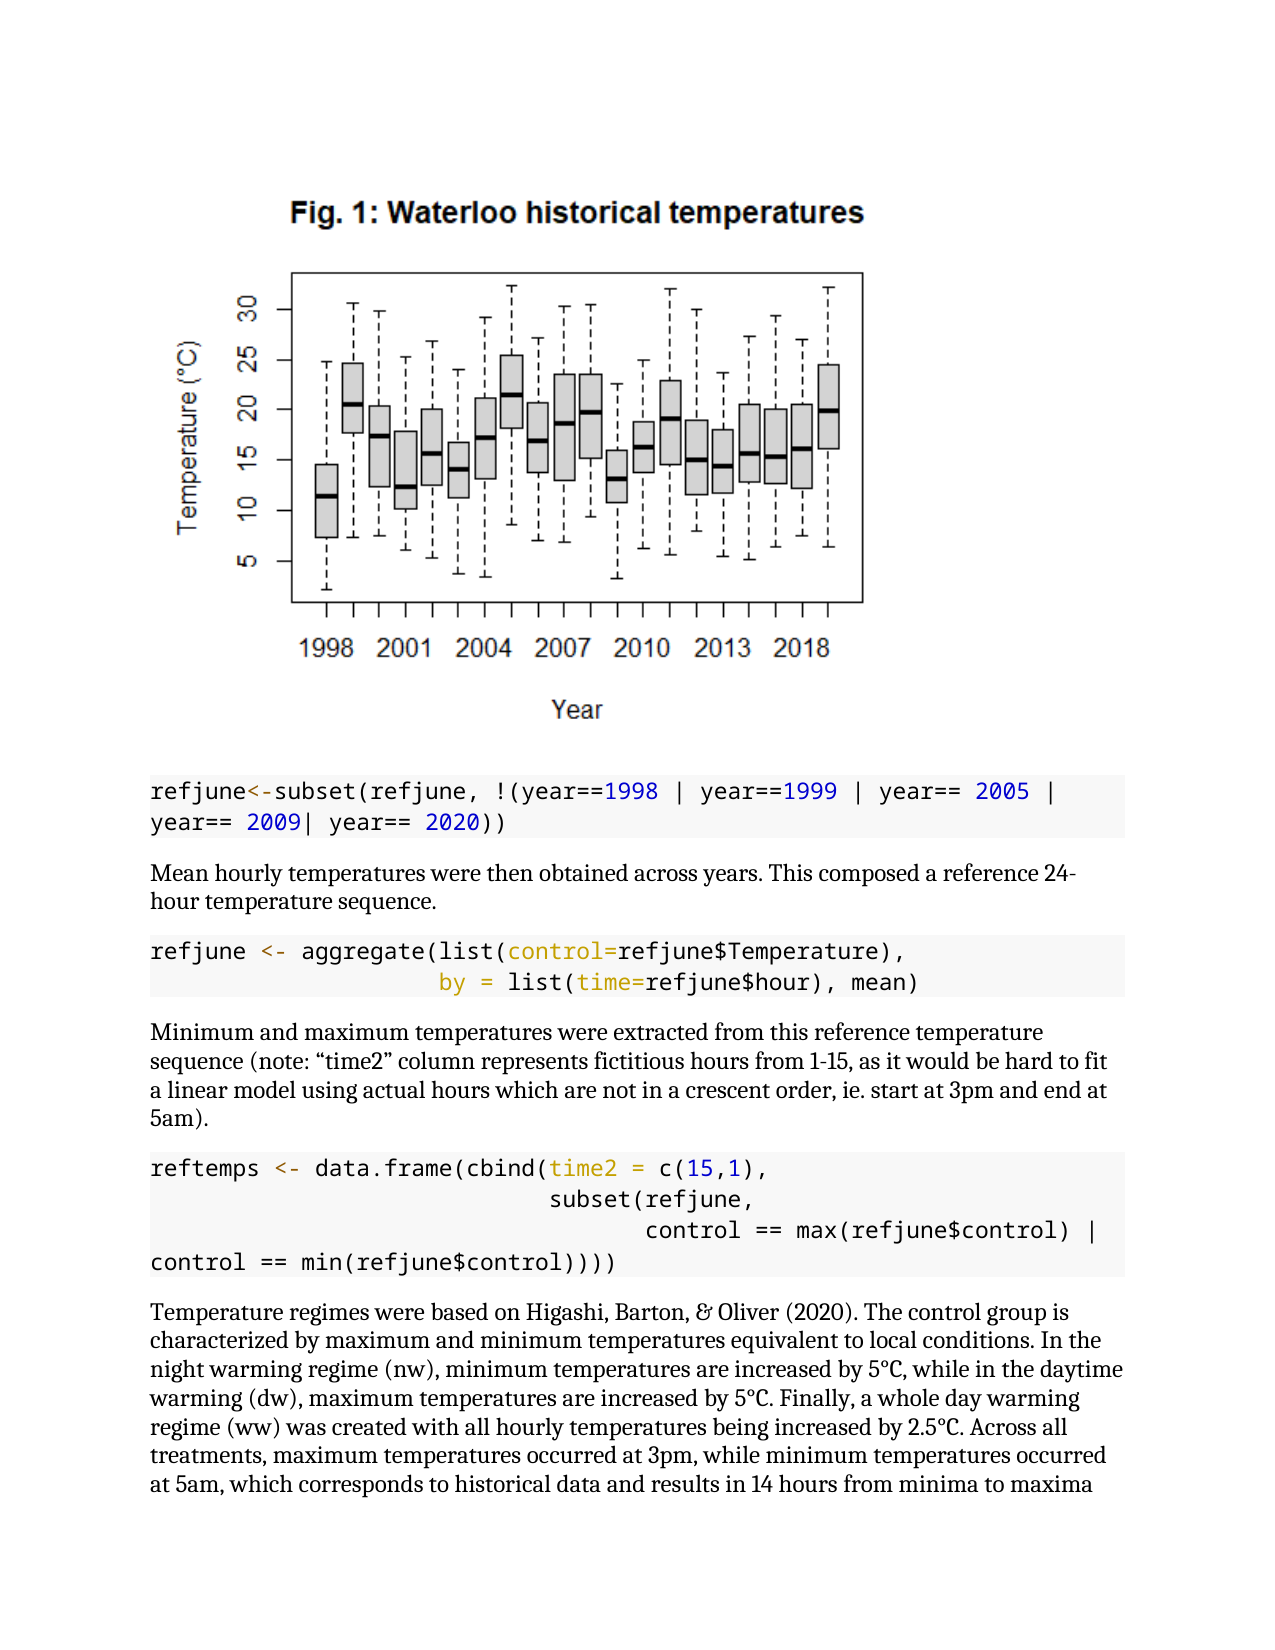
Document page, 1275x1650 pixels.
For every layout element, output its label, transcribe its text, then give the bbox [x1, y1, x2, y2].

text reftemps <- data.frame(cbind(time2 = c(15,1), subset(refjune, control == max(refjune$control) | control == min(refjune$control)))) [617, 1152, 1125, 1277]
picture [168, 150, 927, 757]
text Minimum and maximum temperatures were extracted from this reference temperature sequence (note: “time2” column represents fictitious hours from 1-15, as it would be hard to fit a linear model using actual hours which are not in a crescent order, ie. start at 3pm and end at 5am). [150, 1018, 1125, 1133]
text Mean hourly temperatures were then obtained across years. This composed a reference 24-hour temperature sequence. [150, 858, 1125, 916]
text refjune <- aggregate(list(control=refjune$Temperature), by = list(time=refjune$hour), mean) [906, 935, 1125, 997]
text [150, 1298, 1125, 1499]
text refjune<-subset(refjune, !(year==1998 | year==1999 | year== 2005 | year== 2009| year== 2020)) [507, 775, 1125, 838]
